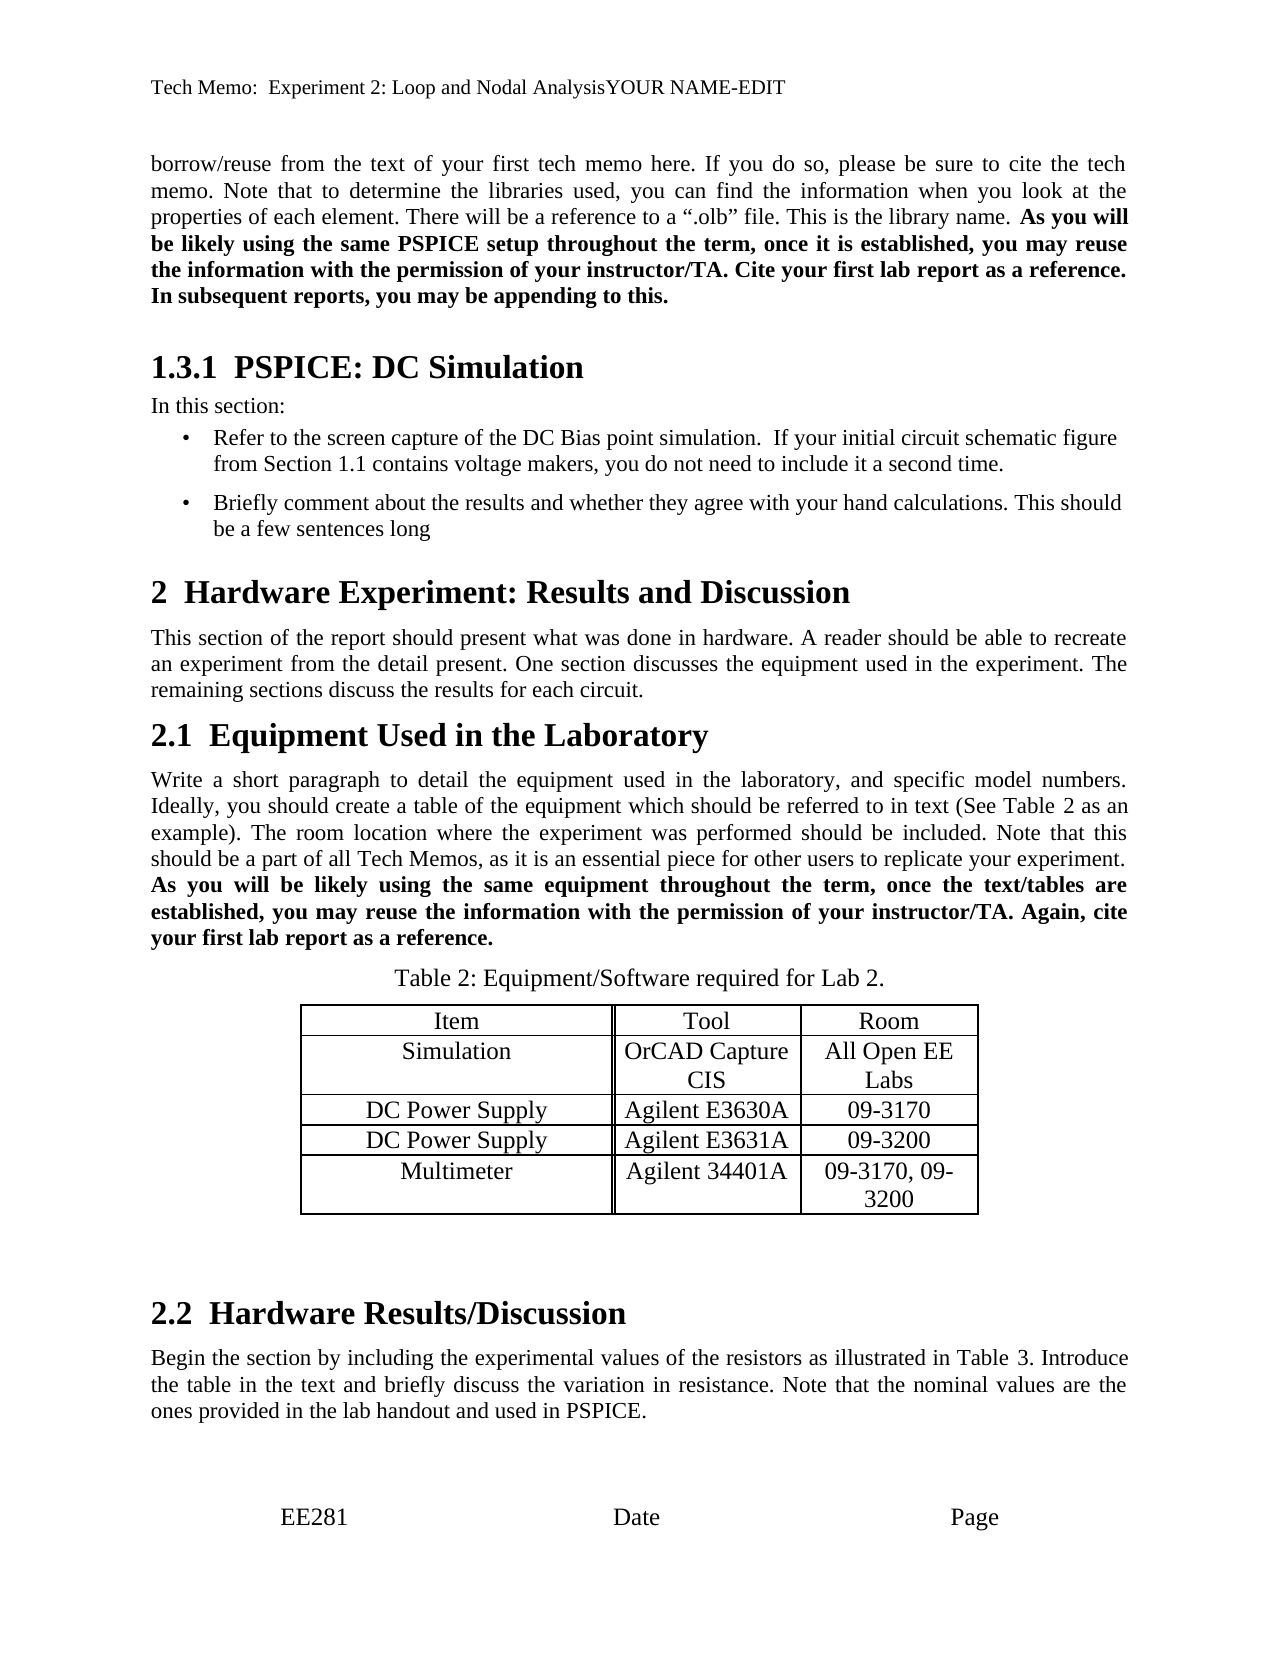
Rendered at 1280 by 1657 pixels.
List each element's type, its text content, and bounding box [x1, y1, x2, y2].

table_header Tool [616, 1006, 800, 1034]
table_cell 09-3200 [802, 1126, 977, 1154]
text This section of the report should present what was done in hardware. A reader should be able to recreate an experiment from the detail present. One section discusses the equipment used in the experiment. The remaining sections discuss the results for each circuit. [151, 624, 1129, 703]
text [151, 151, 1129, 309]
table_cell Simulation [302, 1036, 611, 1094]
text Begin the section by including the experimental values of the resistors as illustrated in Table 3. Introduce the table in the text and briefly discuss the variation in resistance. Note that the nominal values are the ones provided in the lab handout and used in PSPICE. [151, 1344, 1129, 1423]
table_cell OrCAD Capture CIS [616, 1036, 800, 1094]
table_cell Agilent E3630A [616, 1095, 800, 1124]
table_cell All Open EE Labs [802, 1036, 977, 1094]
table_header Item [302, 1006, 611, 1034]
subtitle 2.2 Hardware Results/Discussion [151, 1294, 1129, 1332]
text In this section: [151, 392, 1129, 418]
table_cell Multimeter [302, 1156, 611, 1213]
text Table 2: Equipment/Software required for Lab 2. [151, 963, 1129, 992]
table_header Room [802, 1006, 977, 1034]
table_cell Agilent 34401A [616, 1156, 800, 1213]
subtitle 2 Hardware Experiment: Results and Discussion [151, 573, 1129, 611]
table_cell 09-3170 [802, 1095, 977, 1124]
list • Refer to the screen capture of the DC Bias point simulation. If your initial circuit schematic figure from Section 1.1 contains voltage makers, you do not need to include it a second time. [182, 424, 1129, 476]
table_cell Agilent E3631A [616, 1126, 800, 1154]
text Write a short paragraph to detail the equipment used in the laboratory, and specific model numbers. Ideally, you should create a table of the equipment which should be referred to in text (See Table 2 as an example). The room location where the experiment was performed should be included. Note that this should be a part of all Tech Memos, as it is an essential piece for other users to replicate your experiment. As you will be likely using the same equipment throughout the term, once the text/tables are established, you may reuse the information with the permission of your instructor/TA. Again, cite your first lab report as a reference. [151, 766, 1129, 951]
list • Briefly comment about the results and whether they agree with your hand calculations. This should be a few sentences long [182, 489, 1129, 542]
subtitle 2.1 Equipment Used in the Laboratory [151, 715, 1129, 753]
text 1.3.1 PSPICE: DC Simulation [151, 347, 1129, 386]
table_cell DC Power Supply [302, 1126, 611, 1154]
table_cell DC Power Supply [302, 1095, 611, 1124]
table_cell 09-3170, 09-3200 [802, 1156, 977, 1213]
